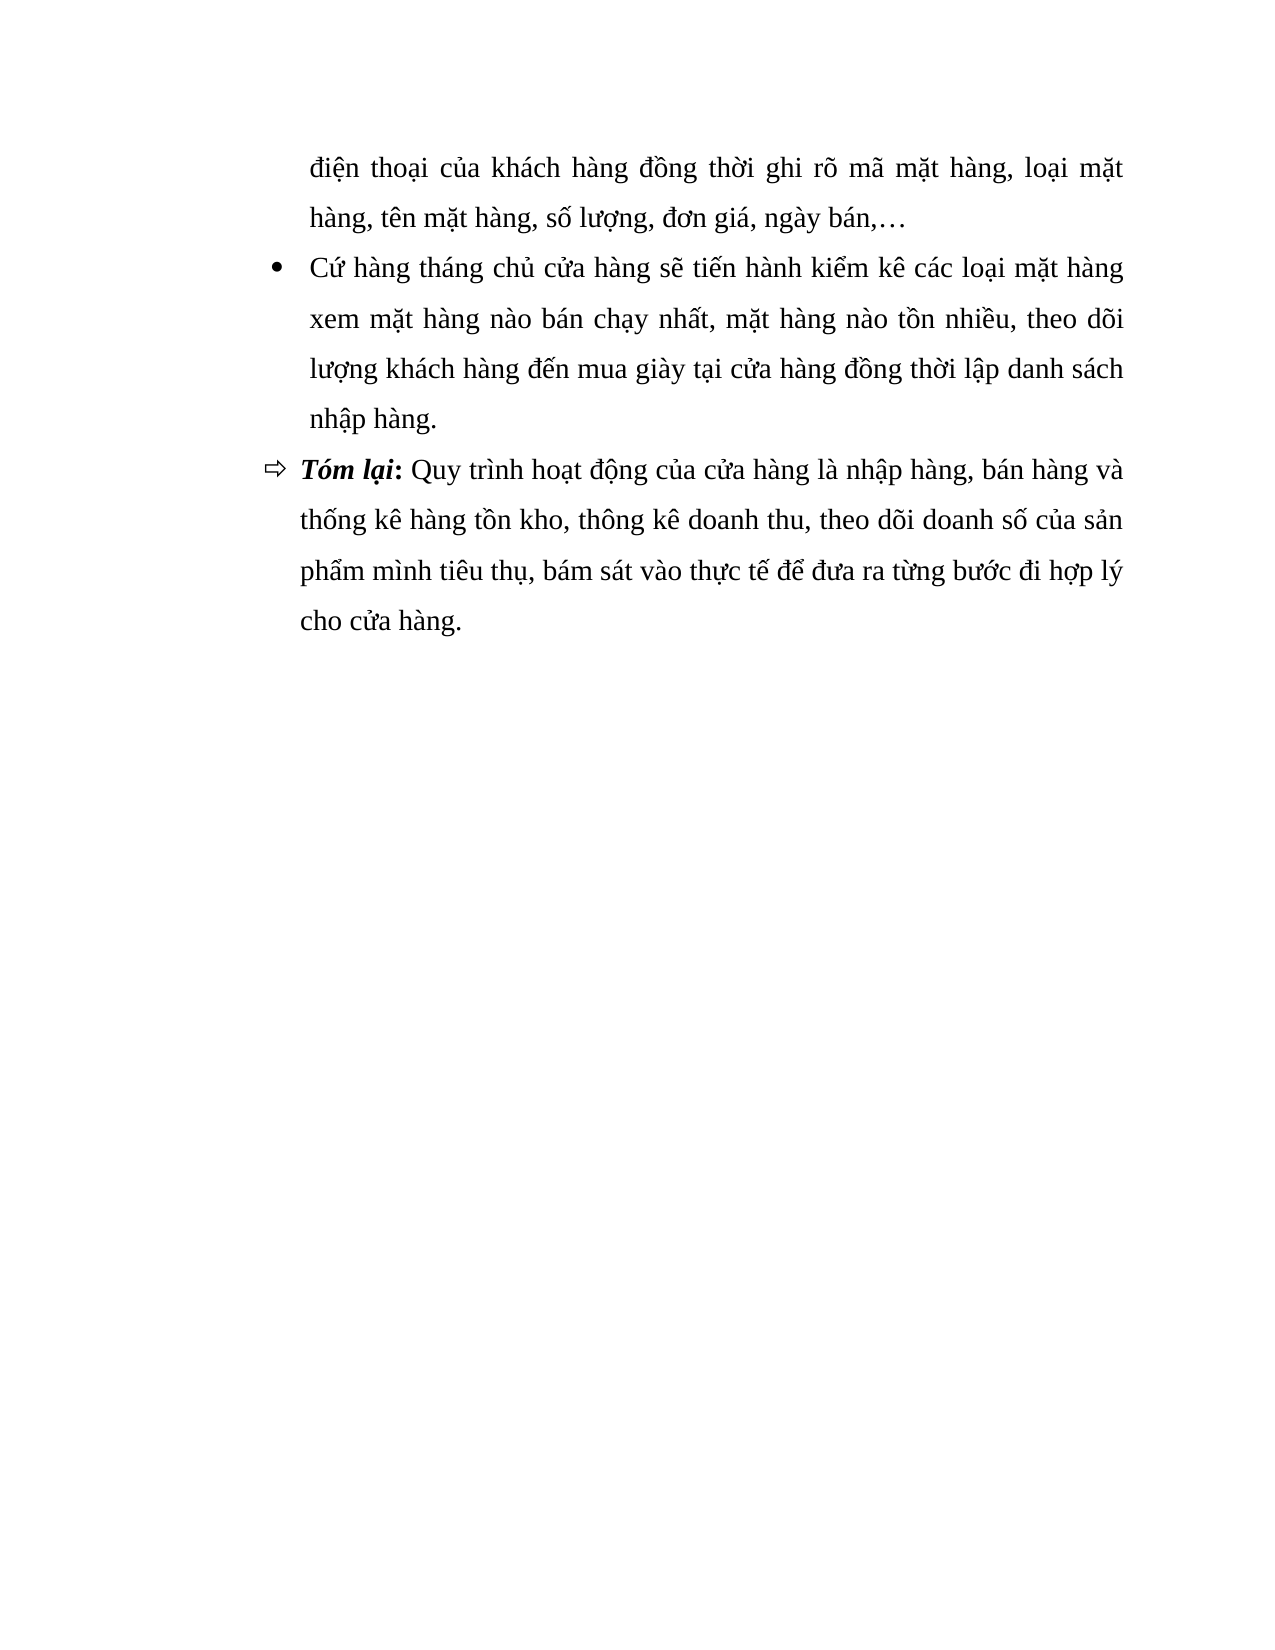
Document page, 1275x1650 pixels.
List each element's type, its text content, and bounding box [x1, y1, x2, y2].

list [272, 150, 1125, 234]
list Tóm lại: Quy trình hoạt động của cửa hàng là nhập hàng, bán hàng và thống kê hàng tồn kho, thông kê doanh thu, theo dõi doanh số của sản phẩm mình tiêu thụ, bám sát vào thực tế để đưa ra từng bước đi hợp lý cho cửa hàng. [262, 452, 1125, 637]
list Cứ hàng tháng chủ cửa hàng sẽ tiến hành kiểm kê các loại mặt hàng xem mặt hàng nào bán chạy nhất, mặt hàng nào tồn nhiều, theo dõi lượng khách hàng đến mua giày tại cửa hàng đồng thời lập danh sách nhập hàng. [272, 251, 1125, 435]
